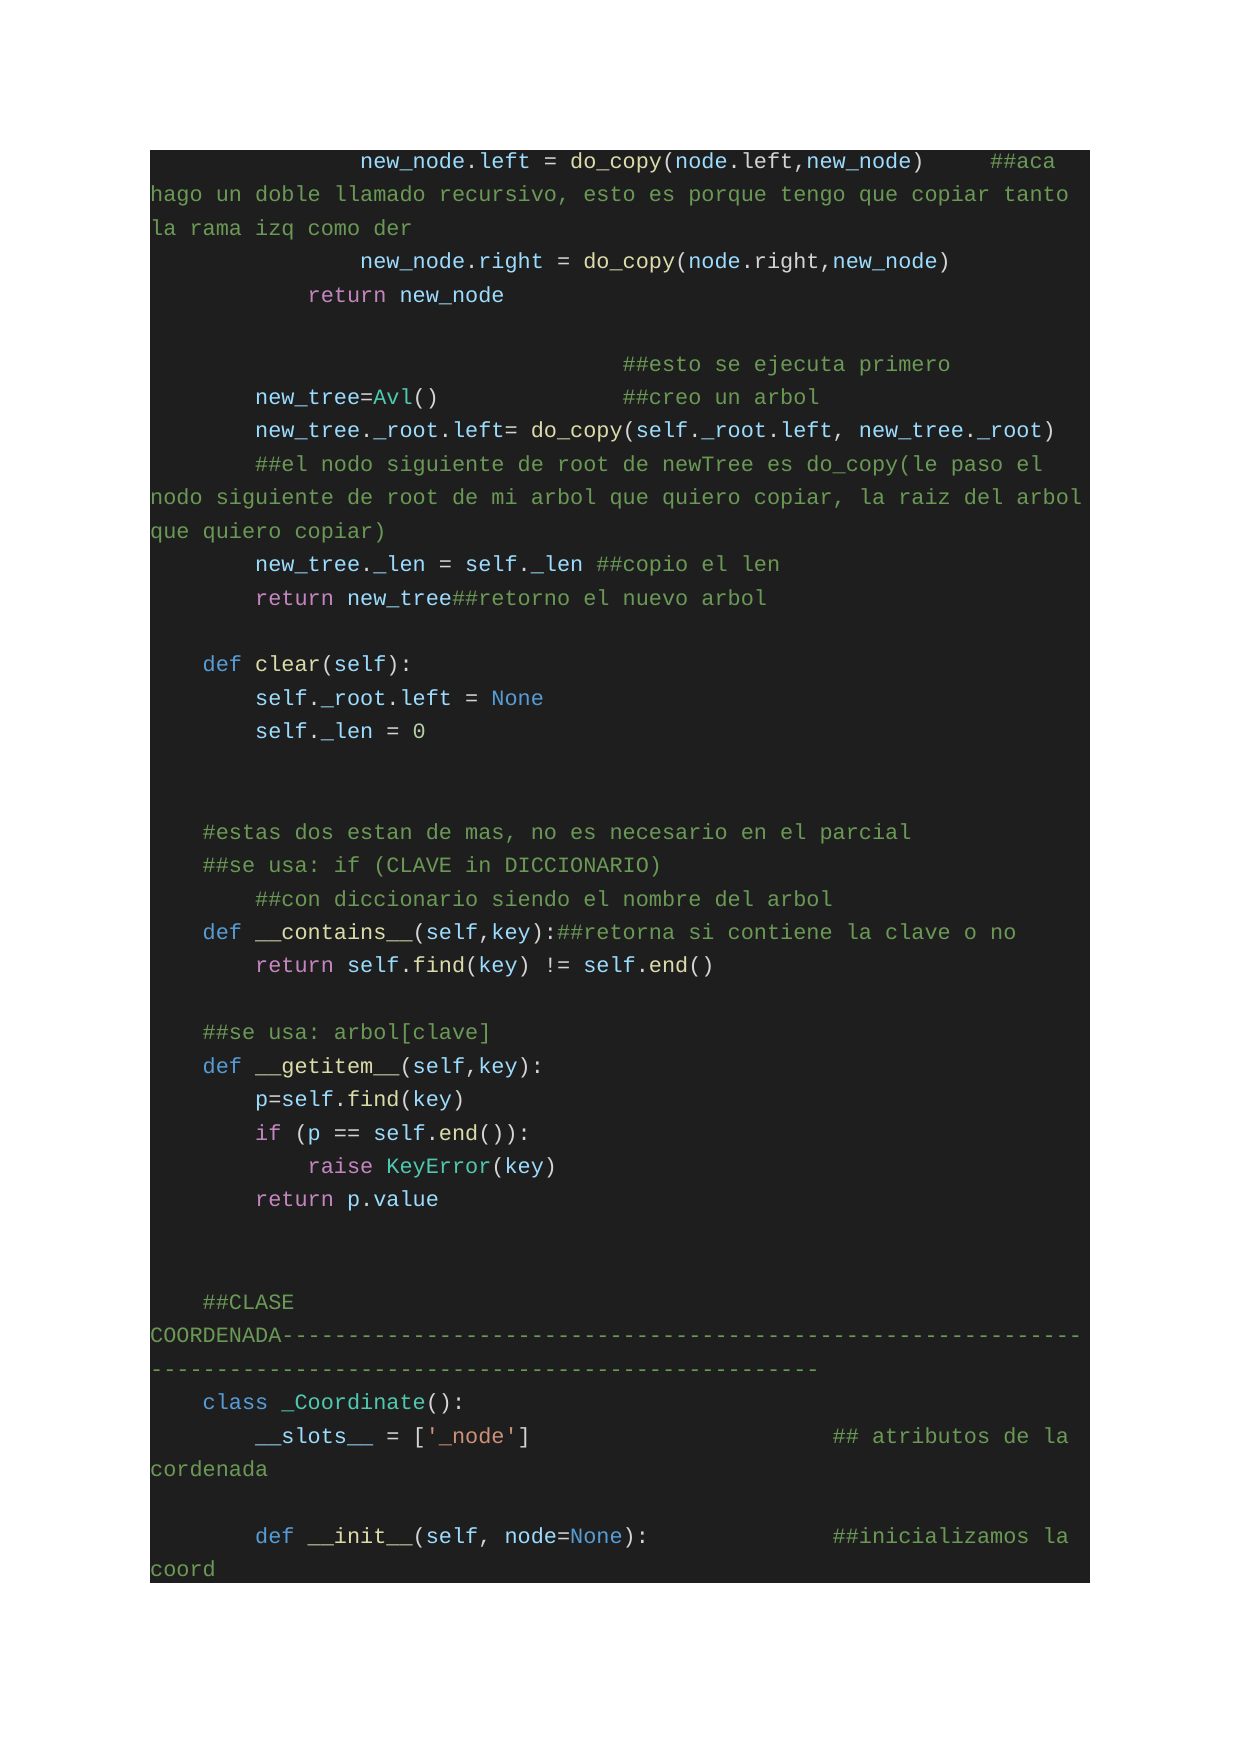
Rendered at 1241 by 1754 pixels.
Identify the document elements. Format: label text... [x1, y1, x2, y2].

text ##CLASE COORDENADA---------------------------------------------------------------------------------------------------------------- [150, 1291, 1090, 1383]
text ##se usa: arbol[clave] [150, 1021, 1090, 1046]
text return self.find(key) != self.end() [150, 954, 1090, 979]
text return p.value [150, 1189, 1090, 1213]
text ##se usa: if (CLAVE in DICCIONARIO) [150, 854, 1090, 879]
text #estas dos estan de mas, no es necesario en el parcial [150, 821, 1090, 846]
text def __getitem__(self,key): [150, 1055, 1090, 1080]
text new_tree._len = self._len ##copio el len [150, 553, 1090, 578]
text return new_node [150, 284, 1090, 308]
text new_tree=Avl() ##creo un arbol [150, 386, 1090, 411]
text new_tree._root.left= do_copy(self._root.left, new_tree._root) [150, 419, 1090, 444]
text ##el nodo siguiente de root de newTree es do_copy(le paso el nodo siguiente de root de mi arbol que quiero copiar, la raiz del arbol que quiero copiar) [150, 453, 1090, 545]
text def clear(self): [150, 654, 1090, 678]
text return new_tree##retorno el nuevo arbol [150, 587, 1090, 612]
text new_node.right = do_copy(node.right,new_node) [150, 250, 1090, 275]
text self._root.left = None [150, 687, 1090, 712]
text self._len = 0 [150, 721, 1090, 745]
text __slots__ = ['_node'] ## atributos de la cordenada [150, 1425, 1090, 1483]
text ##con diccionario siendo el nombre del arbol [150, 888, 1090, 912]
text raise KeyError(key) [150, 1155, 1090, 1180]
text if (p == self.end()): [150, 1122, 1090, 1147]
text class _Coordinate(): [150, 1391, 1090, 1416]
text ##esto se ejecuta primero [150, 353, 1090, 377]
text def __init__(self, node=None): ##inicializamos la coord [150, 1525, 1090, 1583]
text p=self.find(key) [150, 1088, 1090, 1113]
text def __contains__(self,key):##retorna si contiene la clave o no [150, 921, 1090, 946]
text new_node.left = do_copy(node.left,new_node) ##aca hago un doble llamado recursivo, esto es porque tengo que copiar tanto la rama izq como der [150, 150, 1090, 242]
